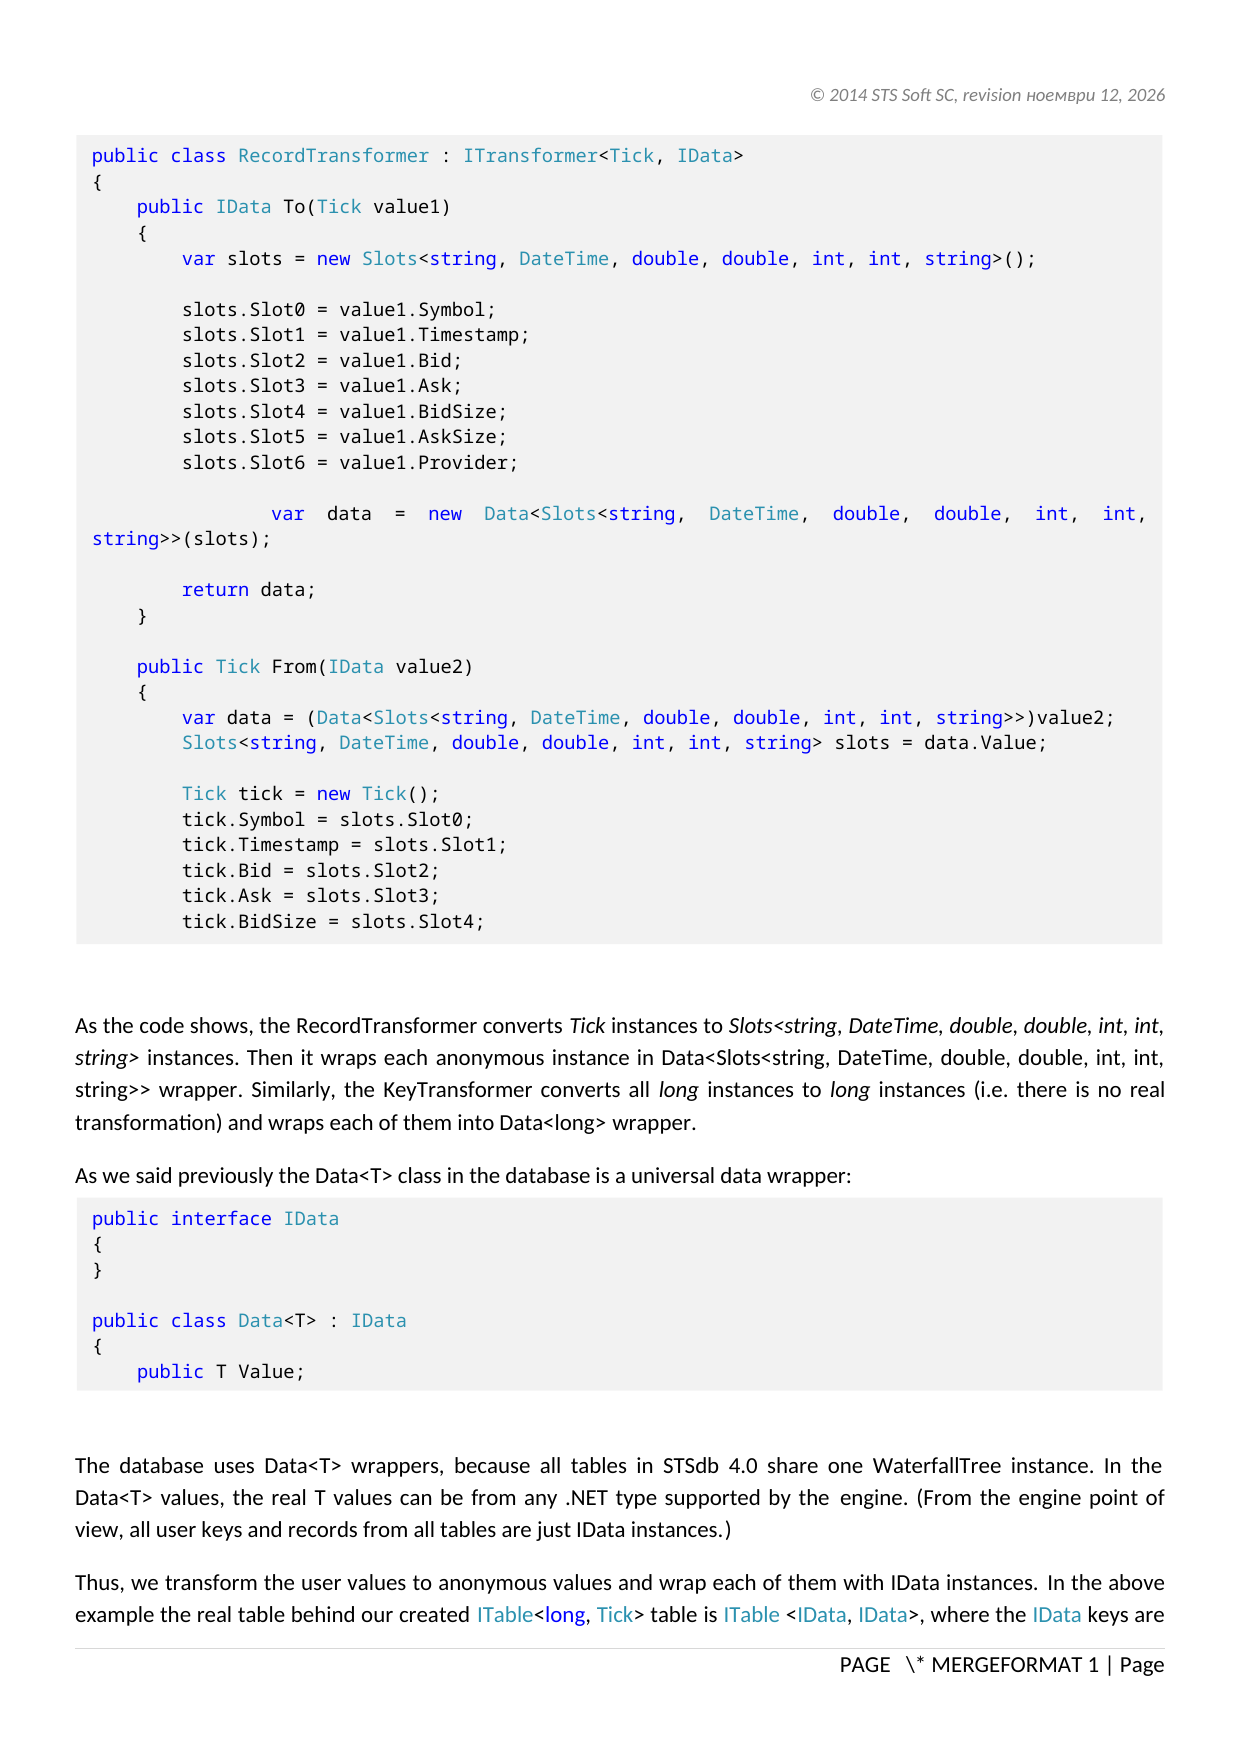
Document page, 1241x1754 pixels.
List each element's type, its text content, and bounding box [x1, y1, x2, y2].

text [75, 1568, 1165, 1628]
text As the code shows, the RecordTransformer converts Tick instances to Slots<string, DateTime, double, double, int, int, string> instances. Then it wraps each anonymous instance in Data<Slots<string, DateTime, double, double, int, int, string>> wrapper. Similarly, the KeyTransformer converts all long instances to long instances (i.e. there is no real transformation) and wraps each of them into Data<long> wrapper. [75, 159, 1165, 1136]
text The database uses Data<T> wrappers, because all tables in STSdb 4.0 share one WaterfallTree instance. In the Data<T> values, the real T values can be from any .NET type supported by the engine. (From the engine point of view, all user keys and records from all tables are just IData instances.) [75, 1218, 1165, 1543]
text As we said previously the Data<T> class in the database is a universal data wrapper: [75, 1161, 1165, 1189]
